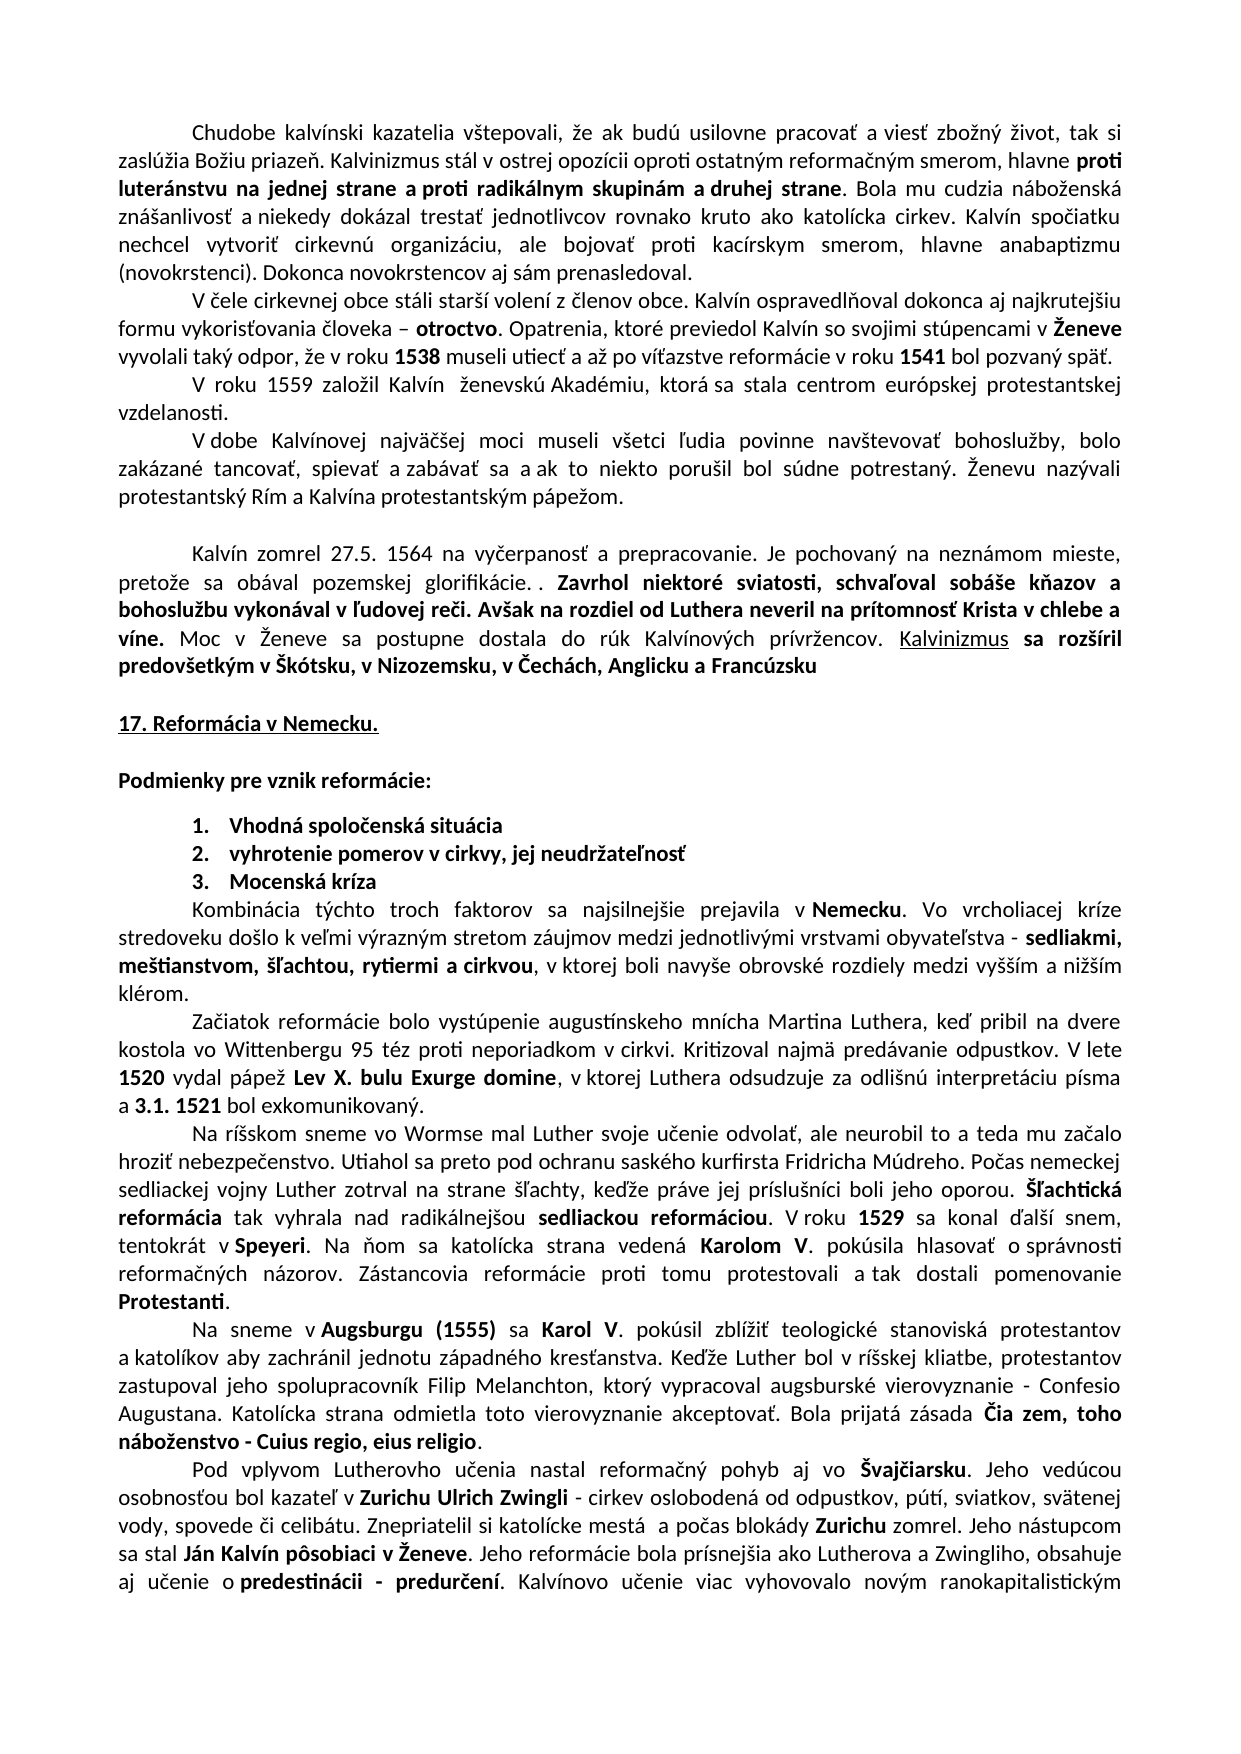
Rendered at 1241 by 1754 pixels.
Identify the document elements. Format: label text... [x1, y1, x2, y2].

text Podmienky pre vznik reformácie: [118, 766, 1122, 794]
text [118, 1455, 1122, 1595]
text V roku 1559 založil Kalvín ženevskú Akadémiu, ktorá sa stala centrom európskej protestantskej vzdelanosti. [118, 370, 1122, 426]
list Mocenská kríza [192, 867, 1122, 895]
text V dobe Kalvínovej najväčšej moci museli všetci ľudia povinne navštevovať bohoslužby, bolo zakázané tancovať, spievať a zabávať sa a ak to niekto porušil bol súdne potrestaný. Ženevu nazývali protestantský Rím a Kalvína protestantským pápežom. [118, 426, 1122, 510]
text Začiatok reformácie bolo vystúpenie augustínskeho mnícha Martina Luthera, keď pribil na dvere kostola vo Wittenbergu 95 téz proti neporiadkom v cirkvi. Kritizoval najmä predávanie odpustkov. V lete 1520 vydal pápež Lev X. bulu Exurge domine, v ktorej Luthera odsudzuje za odlišnú interpretáciu písma a 3.1. 1521 bol exkomunikovaný. [118, 1007, 1122, 1119]
text 17. Reformácia v Nemecku. [118, 709, 1122, 737]
text Na sneme v Augsburgu (1555) sa Karol V. pokúsil zblížiť teologické stanoviská protestantov a katolíkov aby zachránil jednotu západného kresťanstva. Keďže Luther bol v ríšskej kliatbe, protestantov zastupoval jeho spolupracovník Filip Melanchton, ktorý vypracoval augsburské vierovyznanie - Confesio Augustana. Katolícka strana odmietla toto vierovyznanie akceptovať. Bola prijatá zásada Čia zem, toho náboženstvo - Cuius regio, eius religio. [118, 1315, 1122, 1455]
list Vhodná spoločenská situácia [192, 811, 1122, 839]
text V čele cirkevnej obce stáli starší volení z členov obce. Kalvín ospravedlňoval dokonca aj najkrutejšiu formu vykorisťovania človeka – otroctvo. Opatrenia, ktoré previedol Kalvín so svojimi stúpencami v Ženeve vyvolali taký odpor, že v roku 1538 museli utiecť a až po víťazstve reformácie v roku 1541 bol pozvaný späť. [118, 286, 1122, 370]
text Kombinácia týchto troch faktorov sa najsilnejšie prejavila v Nemecku. Vo vrcholiacej kríze stredoveku došlo k veľmi výrazným stretom záujmov medzi jednotlivými vrstvami obyvateľstva - sedliakmi, meštianstvom, šľachtou, rytiermi a cirkvou, v ktorej boli navyše obrovské rozdiely medzi vyšším a nižším klérom. [118, 895, 1122, 1007]
text Chudobe kalvínski kazatelia vštepovali, že ak budú usilovne pracovať a viesť zbožný život, tak si zaslúžia Božiu priazeň. Kalvinizmus stál v ostrej opozícii oproti ostatným reformačným smerom, hlavne proti luteránstvu na jednej strane a proti radikálnym skupinám a druhej strane. Bola mu cudzia náboženská znášanlivosť a niekedy dokázal trestať jednotlivcov rovnako kruto ako katolícka cirkev. Kalvín spočiatku nechcel vytvoriť cirkevnú organizáciu, ale bojovať proti kacírskym smerom, hlavne anabaptizmu (novokrstenci). Dokonca novokrstencov aj sám prenasledoval. [118, 118, 1122, 286]
text Na ríšskom sneme vo Wormse mal Luther svoje učenie odvolať, ale neurobil to a teda mu začalo hroziť nebezpečenstvo. Utiahol sa preto pod ochranu saského kurfirsta Fridricha Múdreho. Počas nemeckej sedliackej vojny Luther zotrval na strane šľachty, keďže práve jej príslušníci boli jeho oporou. Šľachtická reformácia tak vyhrala nad radikálnejšou sedliackou reformáciou. V roku 1529 sa konal ďalší snem, tentokrát v Speyeri. Na ňom sa katolícka strana vedená Karolom V. pokúsila hlasovať o správnosti reformačných názorov. Zástancovia reformácie proti tomu protestovali a tak dostali pomenovanie Protestanti. [118, 1119, 1122, 1315]
list vyhrotenie pomerov v cirkvy, jej neudržateľnosť [192, 839, 1122, 867]
text Kalvín zomrel 27.5. 1564 na vyčerpanosť a prepracovanie. Je pochovaný na neznámom mieste, pretože sa obával pozemskej glorifikácie. . Zavrhol niektoré sviatosti, schvaľoval sobáše kňazov a bohoslužbu vykonával v ľudovej reči. Avšak na rozdiel od Luthera neveril na prítomnosť Krista v chlebe a víne. Moc v Ženeve sa postupne dostala do rúk Kalvínových prívržencov. Kalvinizmus sa rozšíril predovšetkým v Škótsku, v Nizozemsku, v Čechách, Anglicku a Francúzsku [118, 539, 1122, 680]
